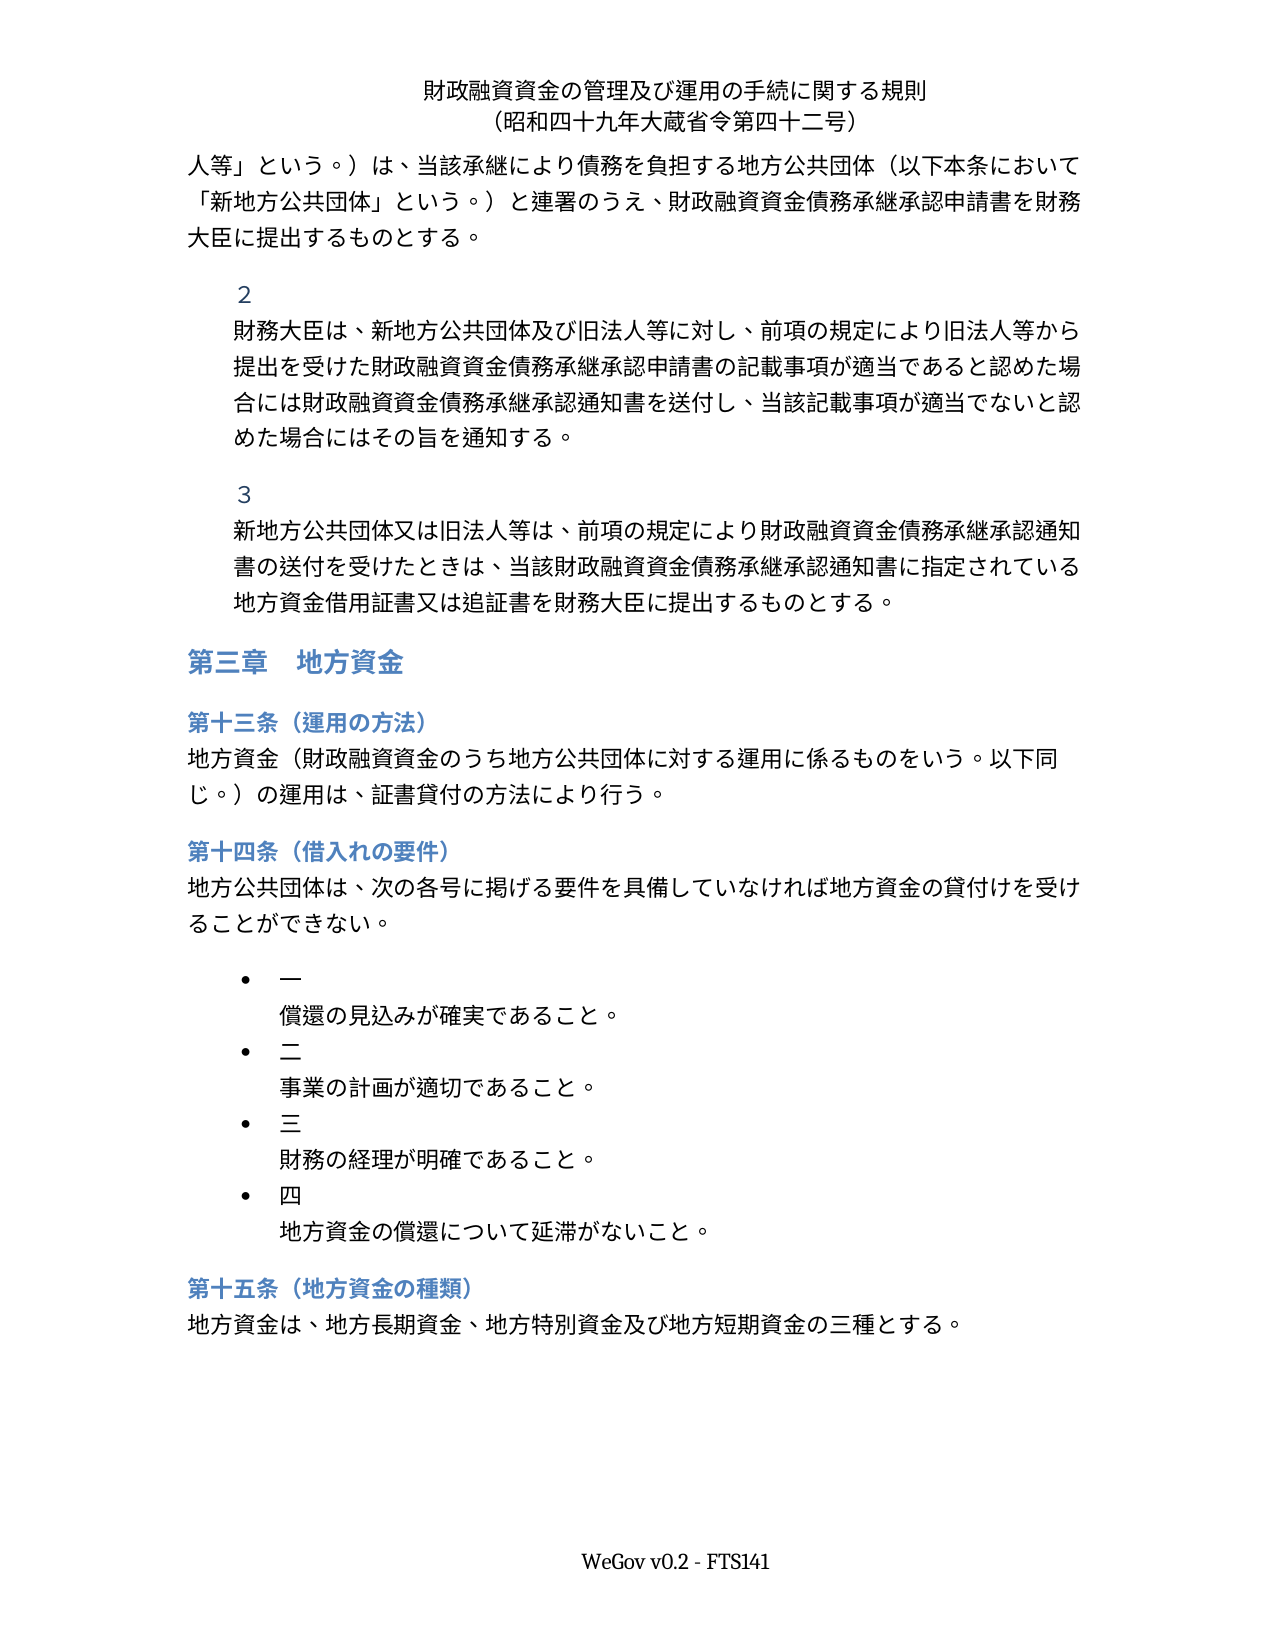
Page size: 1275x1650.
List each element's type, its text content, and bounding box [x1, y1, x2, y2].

list 二 事業の計画が適切であること。 [242, 1036, 1087, 1103]
subtitle 第三章 地方資金 [187, 644, 1087, 681]
subtitle 第十五条（地方資金の種類） [187, 1273, 1087, 1304]
list 四 地方資金の償還について延滞がないこと。 [242, 1180, 1087, 1247]
text 新地方公共団体又は旧法人等は、前項の規定により財政融資資金債務承継承認通知書の送付を受けたときは、当該財政融資資金債務承継承認通知書に指定されている地方資金借用証書又は追証書を財務大臣に提出するものとする。 [233, 515, 1087, 618]
text 財務大臣は、新地方公共団体及び旧法人等に対し、前項の規定により旧法人等から提出を受けた財政融資資金債務承継承認申請書の記載事項が適当であると認めた場合には財政融資資金債務承継承認通知書を送付し、当該記載事項が適当でないと認めた場合にはその旨を通知する。 [233, 314, 1087, 454]
subtitle 第十四条（借入れの要件） [187, 836, 1087, 867]
text 地方資金（財政融資資金のうち地方公共団体に対する運用に係るものをいう。以下同じ。）の運用は、証書貸付の方法により行う。 [187, 743, 1087, 810]
subtitle ２ [233, 279, 1087, 310]
subtitle ３ [233, 479, 1087, 510]
list 三 財務の経理が明確であること。 [242, 1108, 1087, 1175]
text 地方公共団体は、次の各号に掲げる要件を具備していなければ地方資金の貸付けを受けることができない。 [187, 872, 1087, 939]
list 一 償還の見込みが確実であること。 [242, 964, 1087, 1031]
subtitle 第十三条（運用の方法） [187, 707, 1087, 738]
text 地方資金は、地方長期資金、地方特別資金及び地方短期資金の三種とする。 [187, 1308, 1087, 1340]
